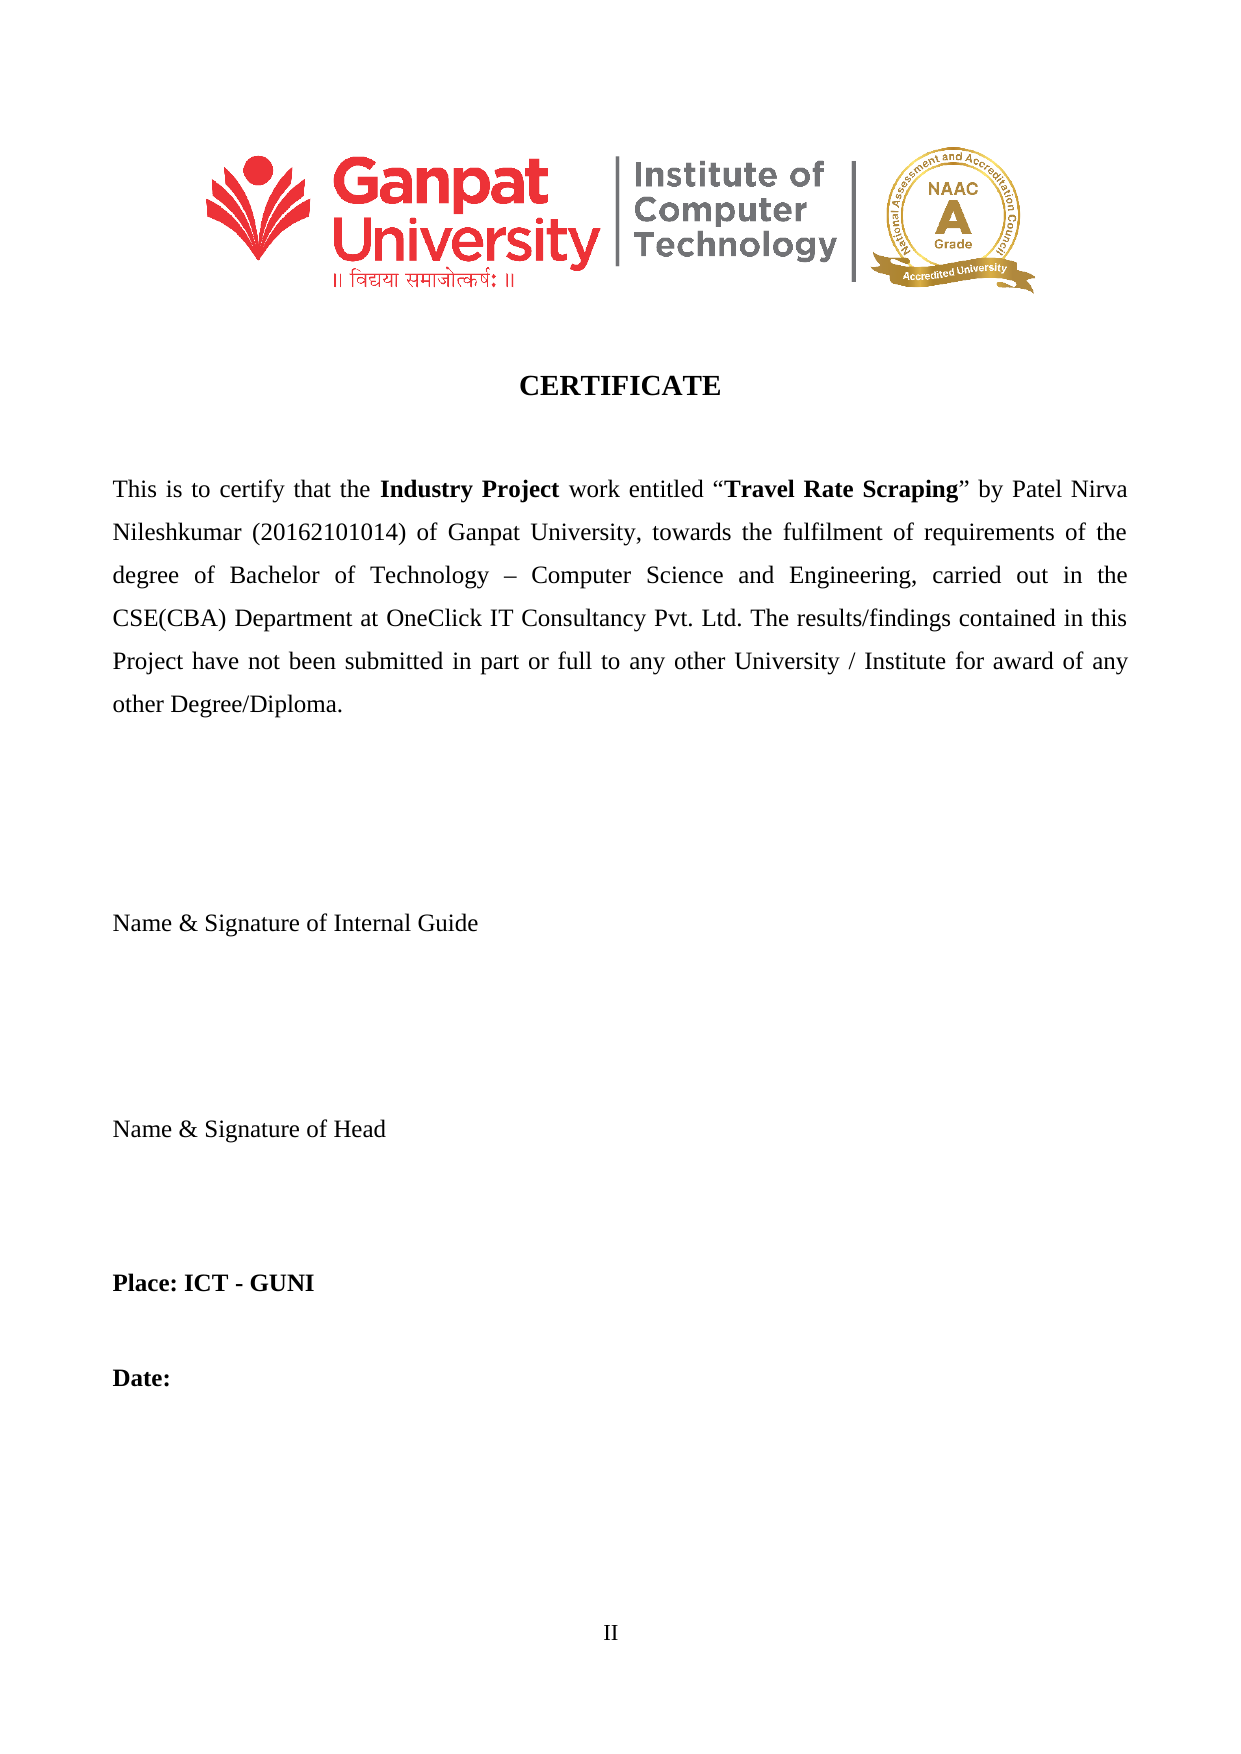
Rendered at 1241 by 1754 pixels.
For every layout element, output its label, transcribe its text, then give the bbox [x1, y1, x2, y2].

subtitle Place: ICT - GUNI [112, 1268, 1140, 1296]
text Name & Signature of Head [112, 1114, 1140, 1143]
text Date: [112, 1363, 1140, 1392]
text This is to certify that the Industry Project work entitled “Travel Rate Scraping” by Patel Nirva Nileshkumar (20162101014) of Ganpat University, towards the fulfilment of requirements of the degree of Bachelor of Technology – Computer Science and Engineering, carried out in the CSE(CBA) Department at OneClick IT Consultancy Pvt. Ltd. The results/findings contained in this Project have not been submitted in part or full to any other University / Institute for award of any other Degree/Diploma. [112, 474, 1128, 718]
text Name & Signature of Internal Guide [112, 908, 1140, 937]
picture [206, 147, 1035, 294]
subtitle CERTIFICATE [136, 368, 1104, 402]
